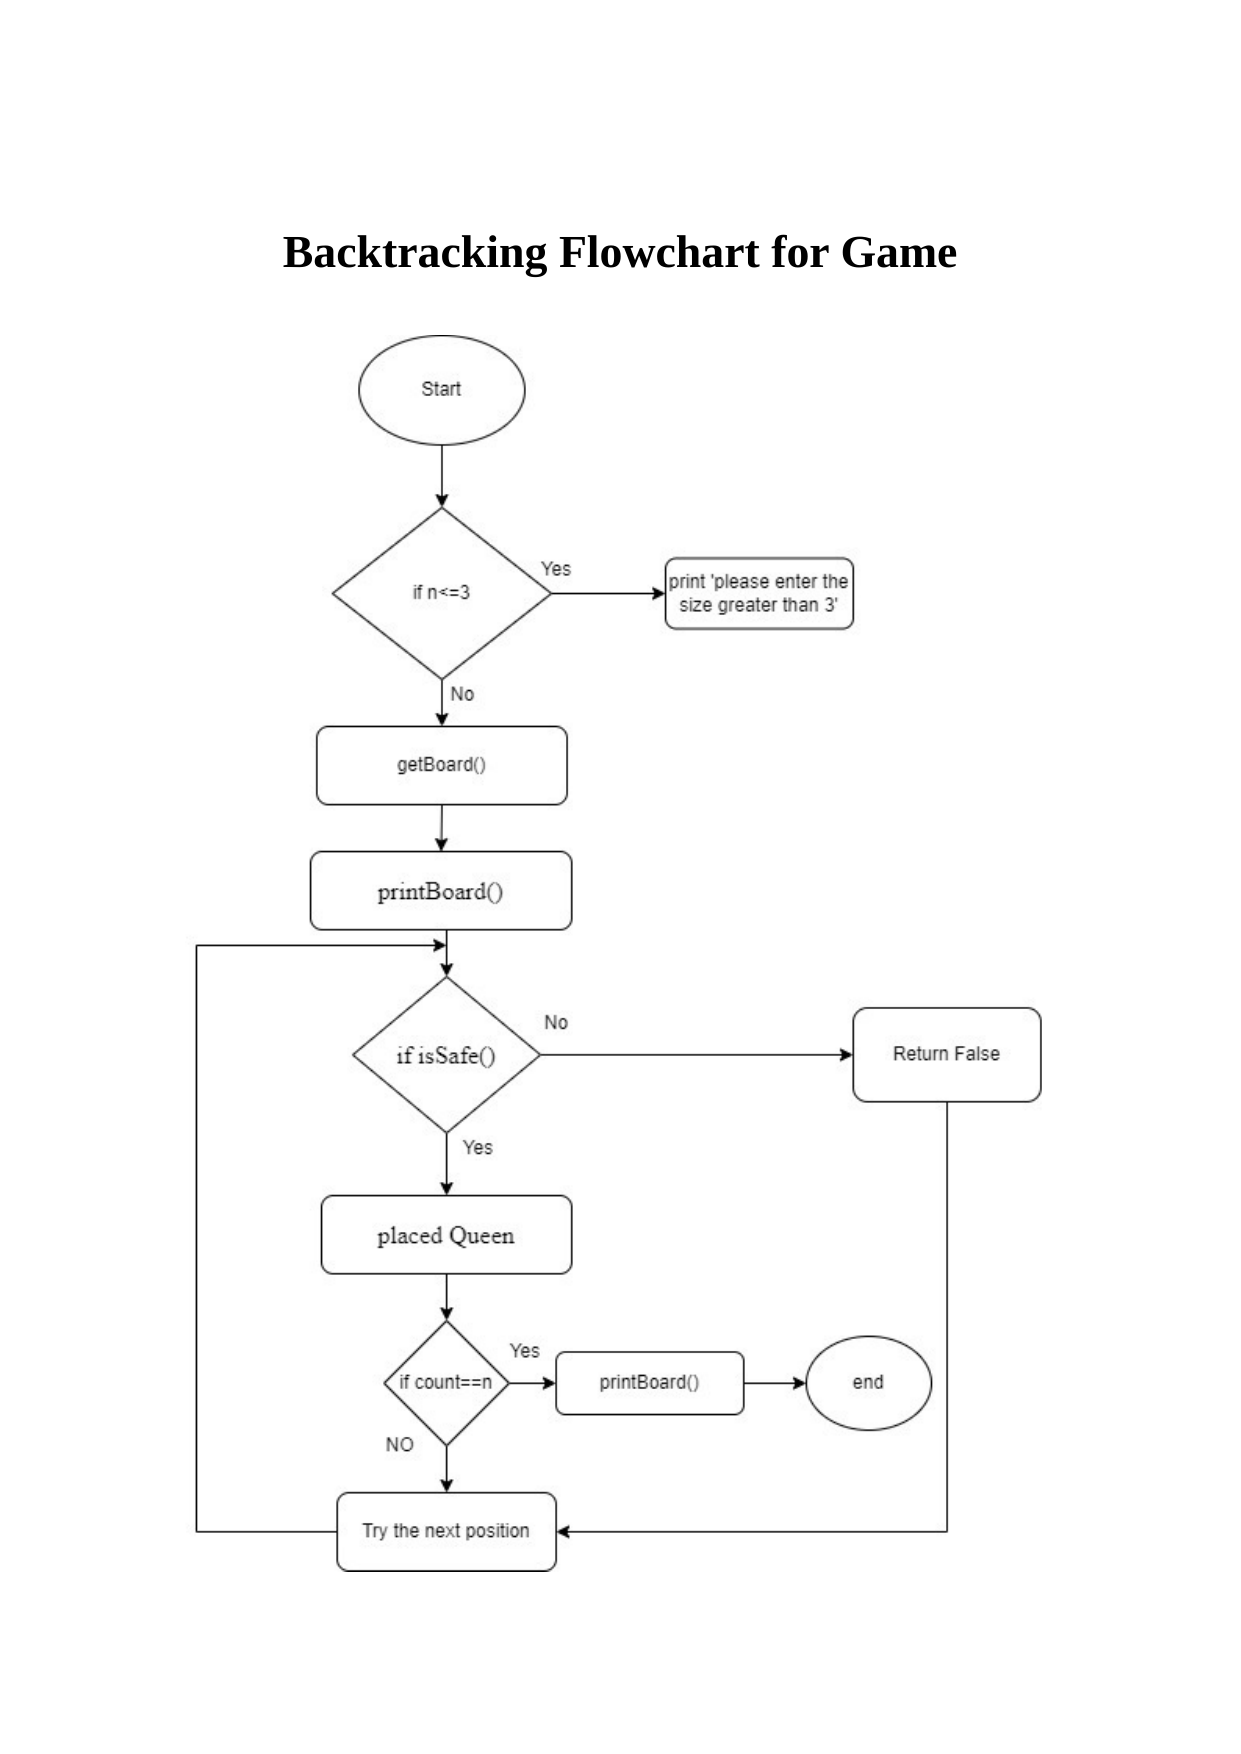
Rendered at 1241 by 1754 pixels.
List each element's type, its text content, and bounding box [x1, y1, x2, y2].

list Backtracking Flowchart for Game [118, 224, 1122, 277]
picture [185, 335, 1042, 1572]
